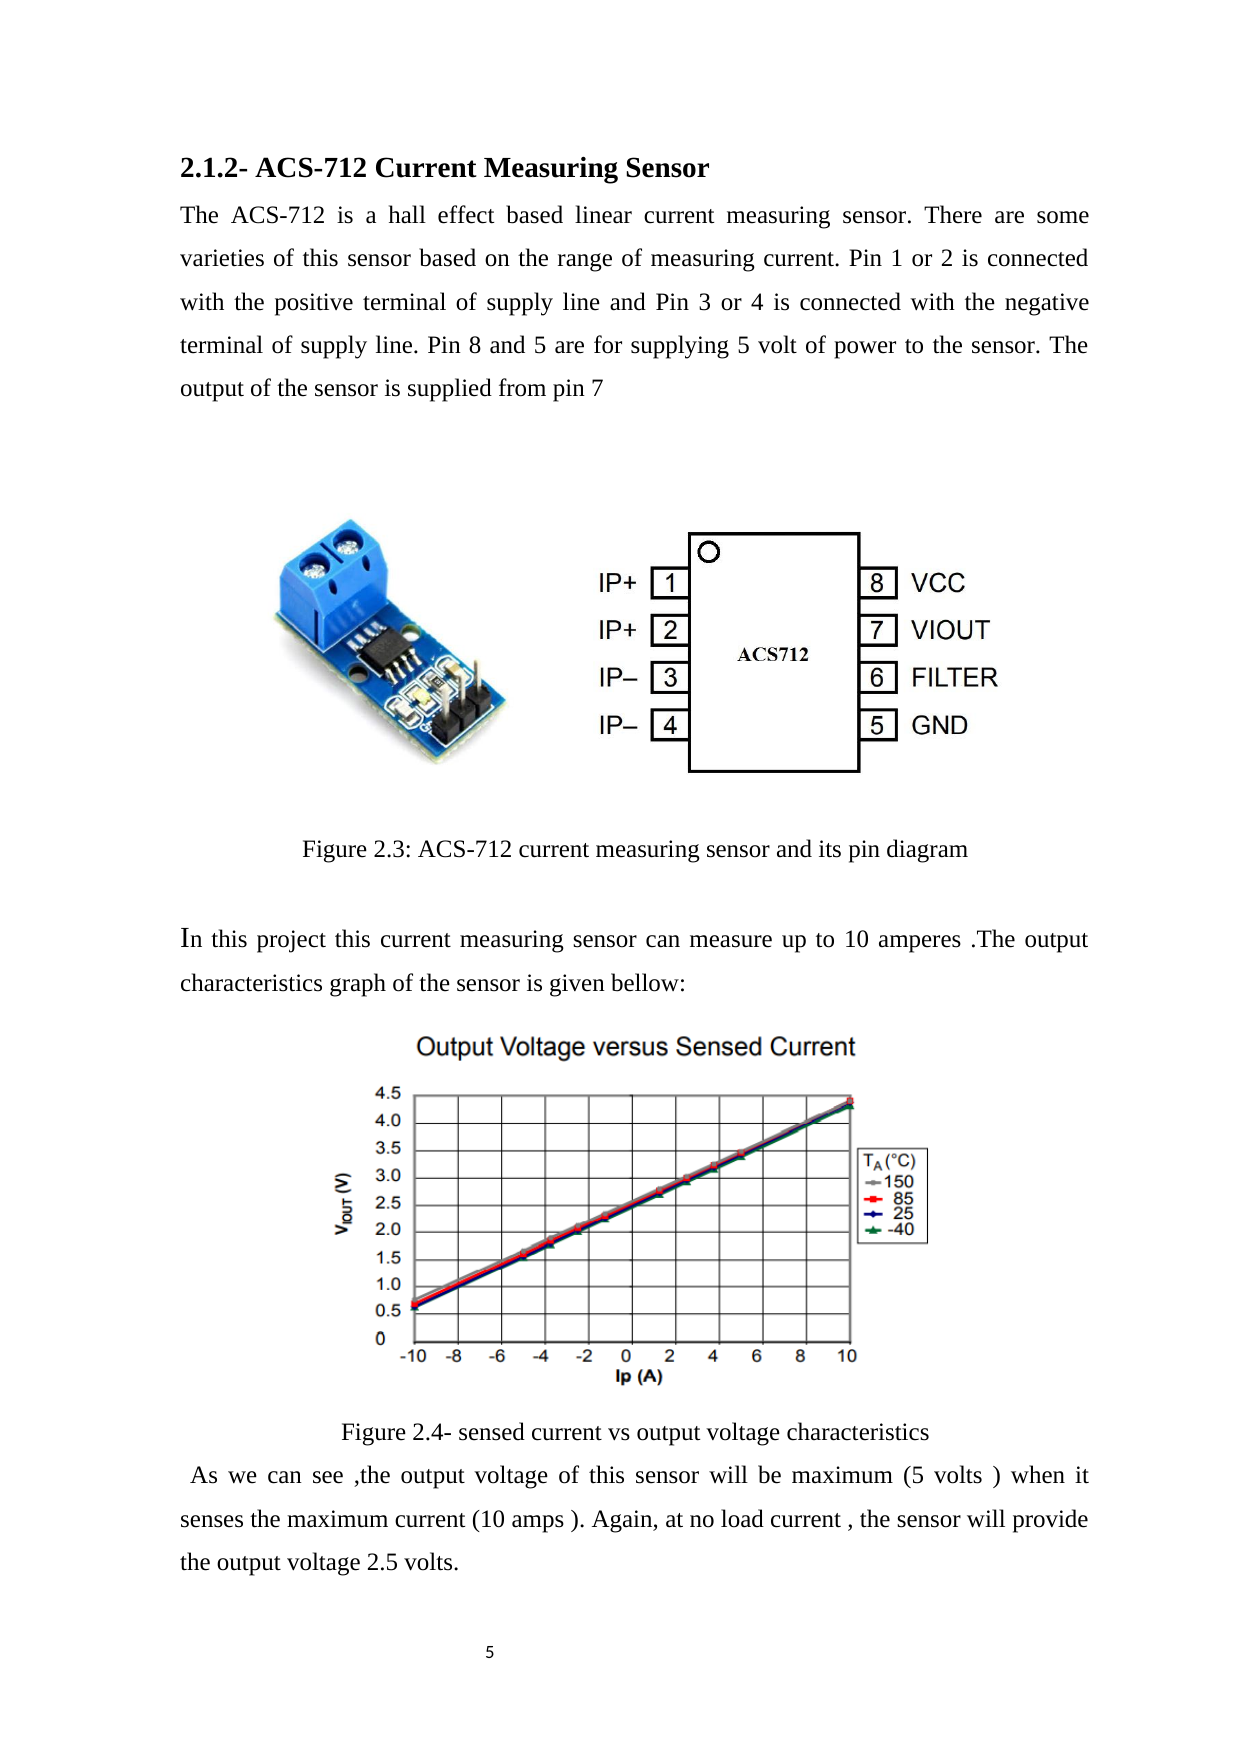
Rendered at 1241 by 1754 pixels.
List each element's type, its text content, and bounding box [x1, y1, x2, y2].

text As we can see ,the output voltage of this sensor will be maximum (5 volts ) when it senses the maximum current (10 amps ). Again, at no load current , the sensor will provide the output voltage 2.5 volts. [180, 1461, 1090, 1576]
text In this project this current measuring sensor can measure up to 10 amperes .The output characteristics graph of the sensor is given bellow: [180, 921, 1090, 997]
text Figure 2.4- sensed current vs output voltage characteristics [180, 1417, 1090, 1446]
text Figure 2.3: ACS-712 current measuring sensor and its pin diagram [180, 834, 1090, 863]
picture [305, 1011, 966, 1404]
text 2.1.2- ACS-712 Current Measuring Sensor [180, 150, 1090, 183]
picture [180, 502, 1003, 778]
text The ACS-712 is a hall effect based linear current measuring sensor. There are some varieties of this sensor based on the range of measuring current. Pin 1 or 2 is connected with the positive terminal of supply line and Pin 3 or 4 is connected with the negative terminal of supply line. Pin 8 and 5 are for supplying 5 volt of power to the sensor. The output of the sensor is supplied from pin 7 [180, 200, 1090, 402]
